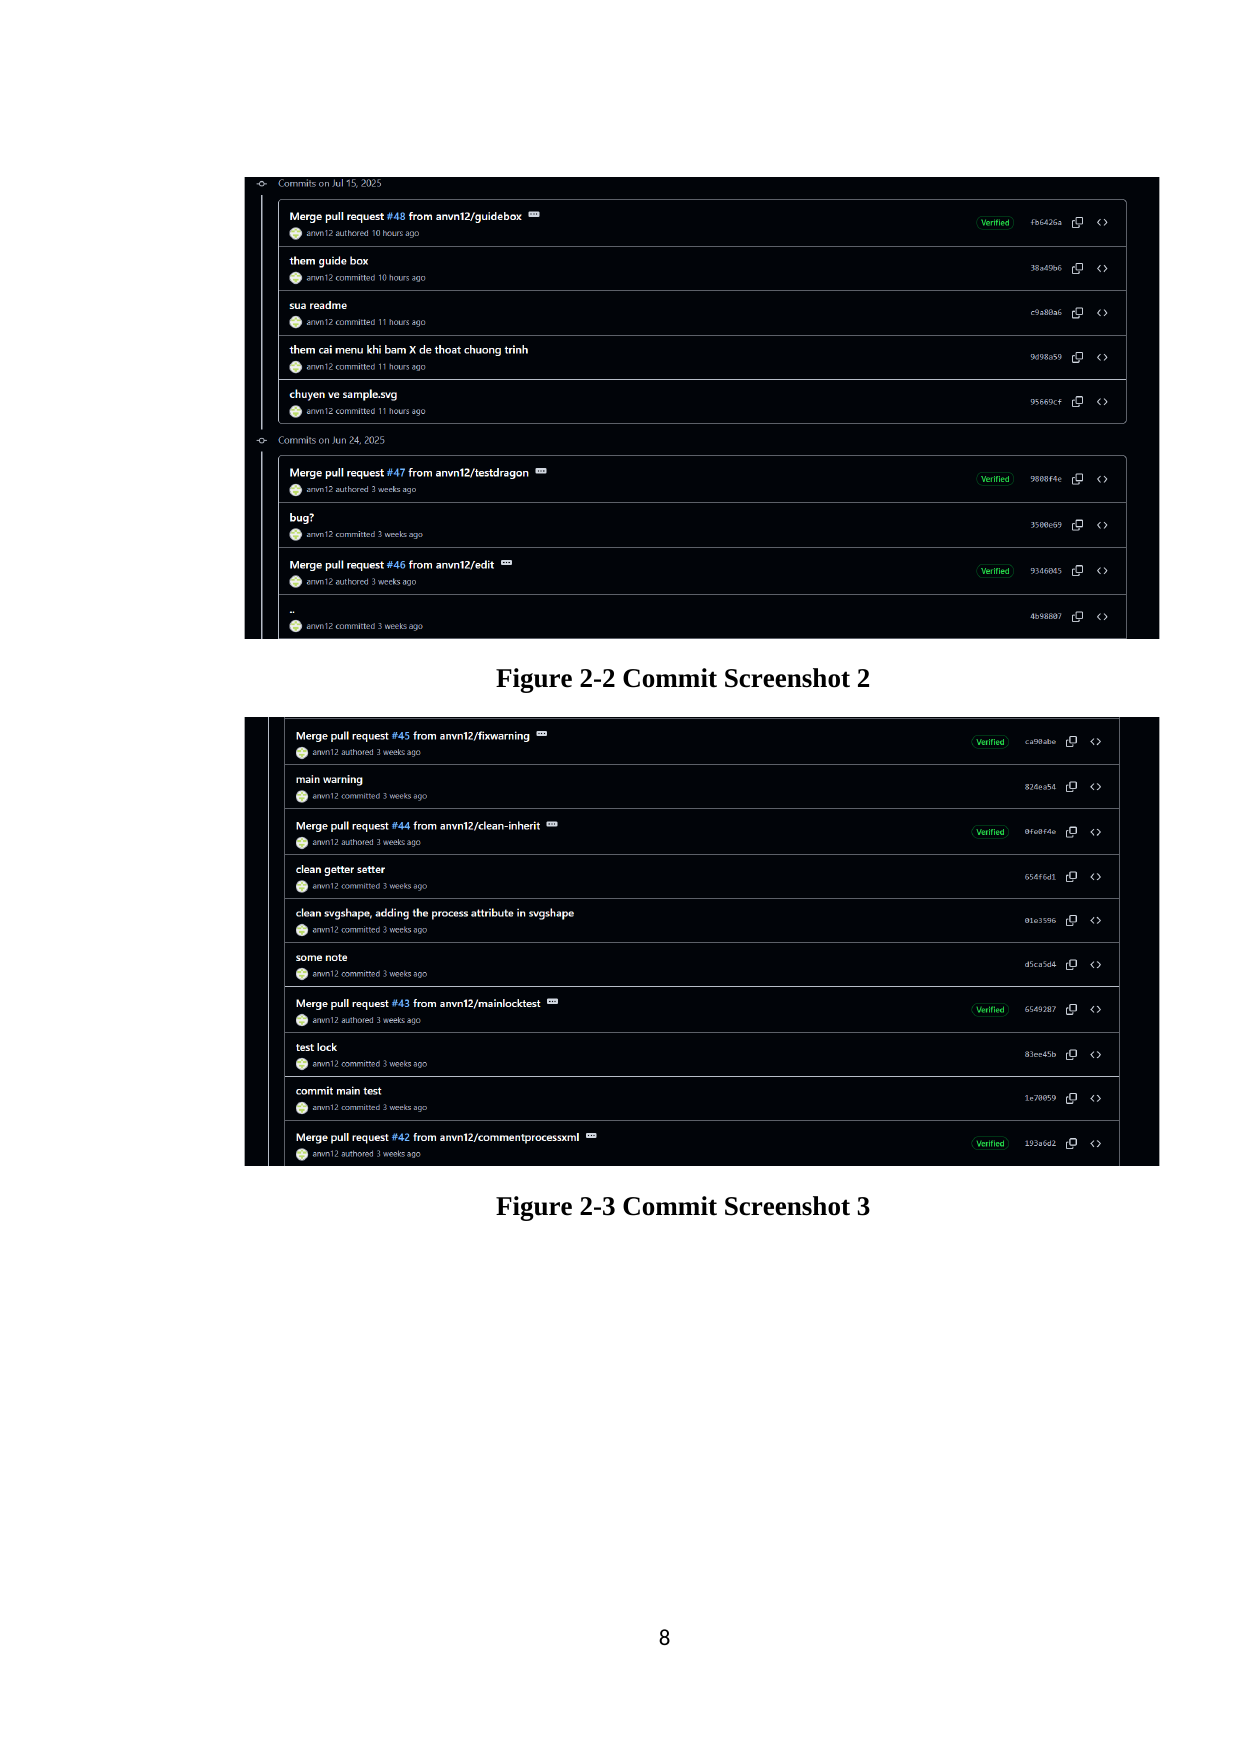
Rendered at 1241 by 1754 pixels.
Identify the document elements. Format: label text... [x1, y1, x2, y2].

picture [244, 177, 1160, 639]
picture [244, 717, 1160, 1166]
